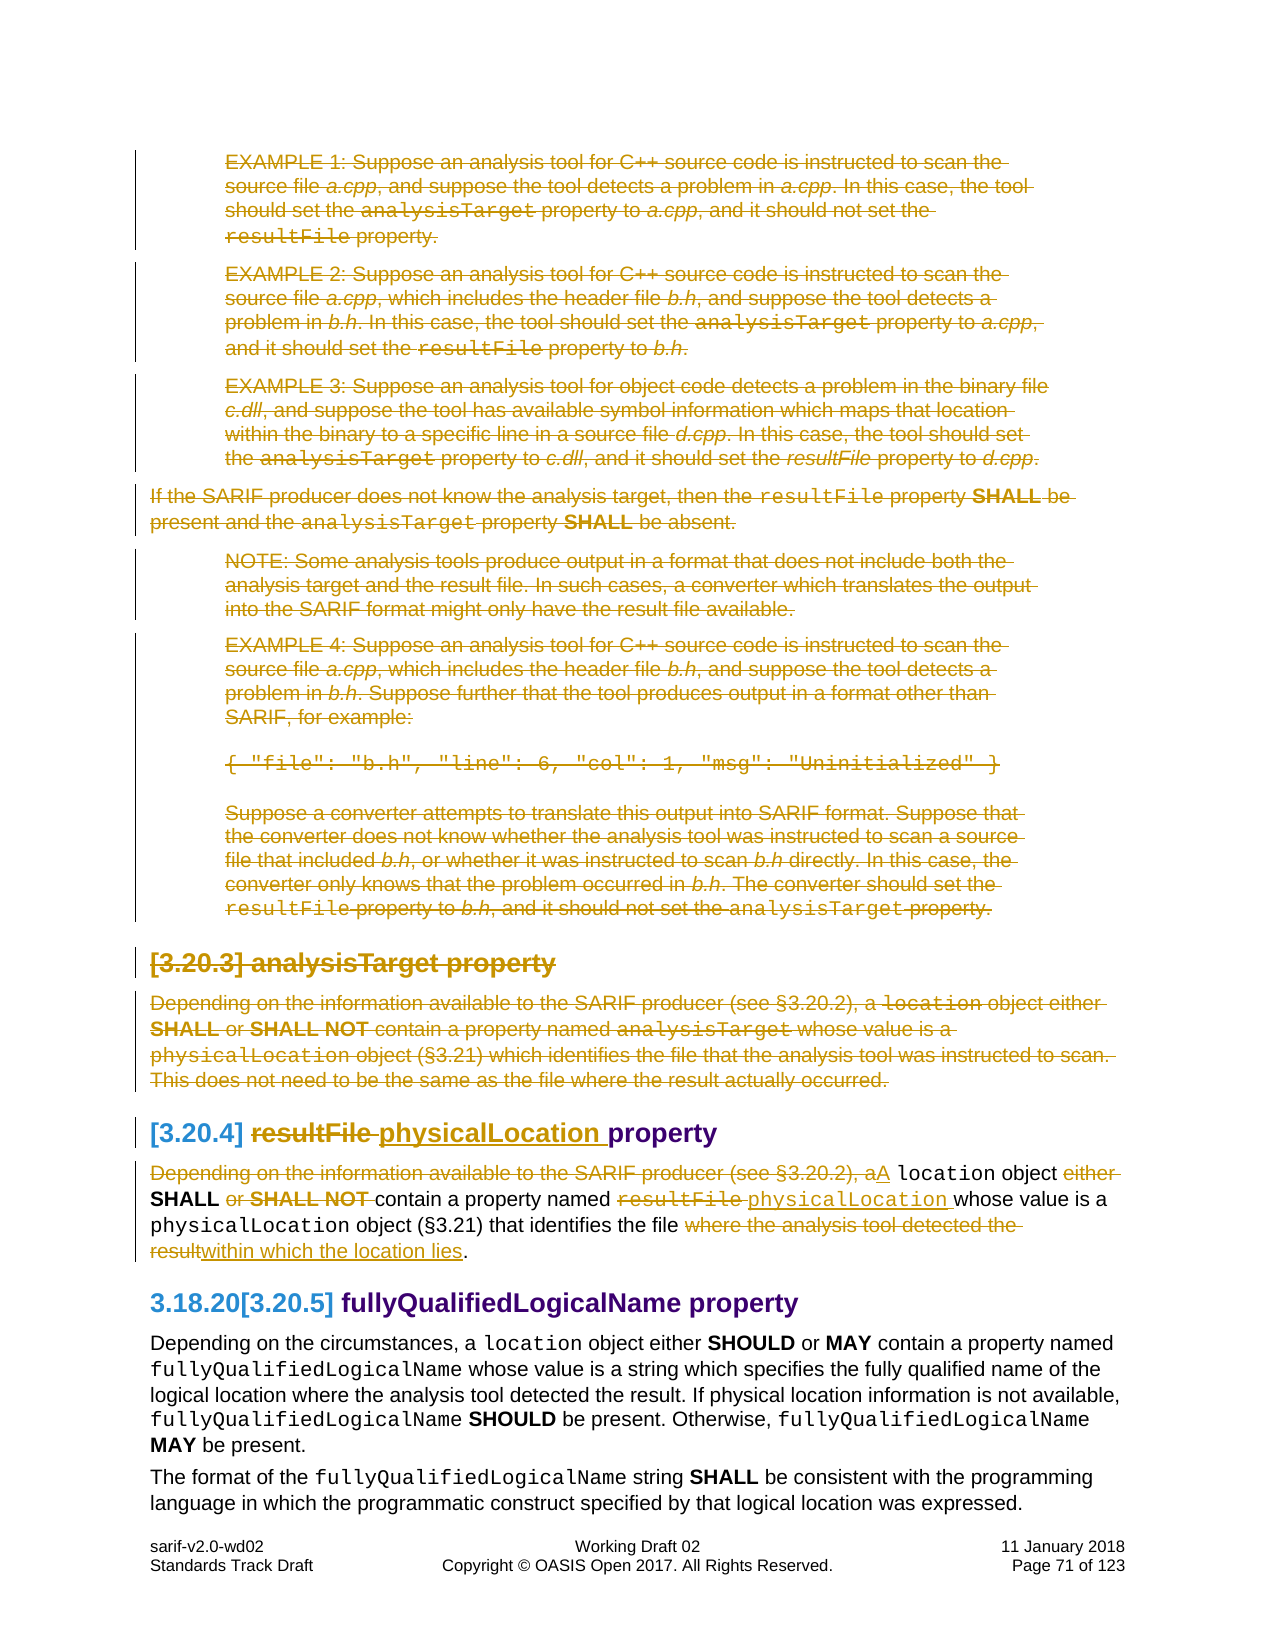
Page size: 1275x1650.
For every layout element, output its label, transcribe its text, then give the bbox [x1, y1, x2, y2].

text The format of the fullyQualifiedLogicalName string SHALL be consistent with the programming language in which the programmatic construct specified by that logical location was expressed. [150, 1465, 1125, 1515]
text location object SHALL contain a property named whose value is a physicalLocation object (§3.21) that identifies the file . [150, 1161, 1125, 1262]
text Depending on the circumstances, a location object either SHOULD or MAY contain a property named fullyQualifiedLogicalName whose value is a string which specifies the fully qualified name of the logical location where the analysis tool detected the result. If physical location information is not available, fullyQualifiedLogicalName SHOULD be present. Otherwise, fullyQualifiedLogicalName MAY be present. [150, 1331, 1125, 1457]
subtitle property [150, 1117, 1125, 1148]
subtitle fullyQualifiedLogicalName property [150, 1287, 1125, 1319]
